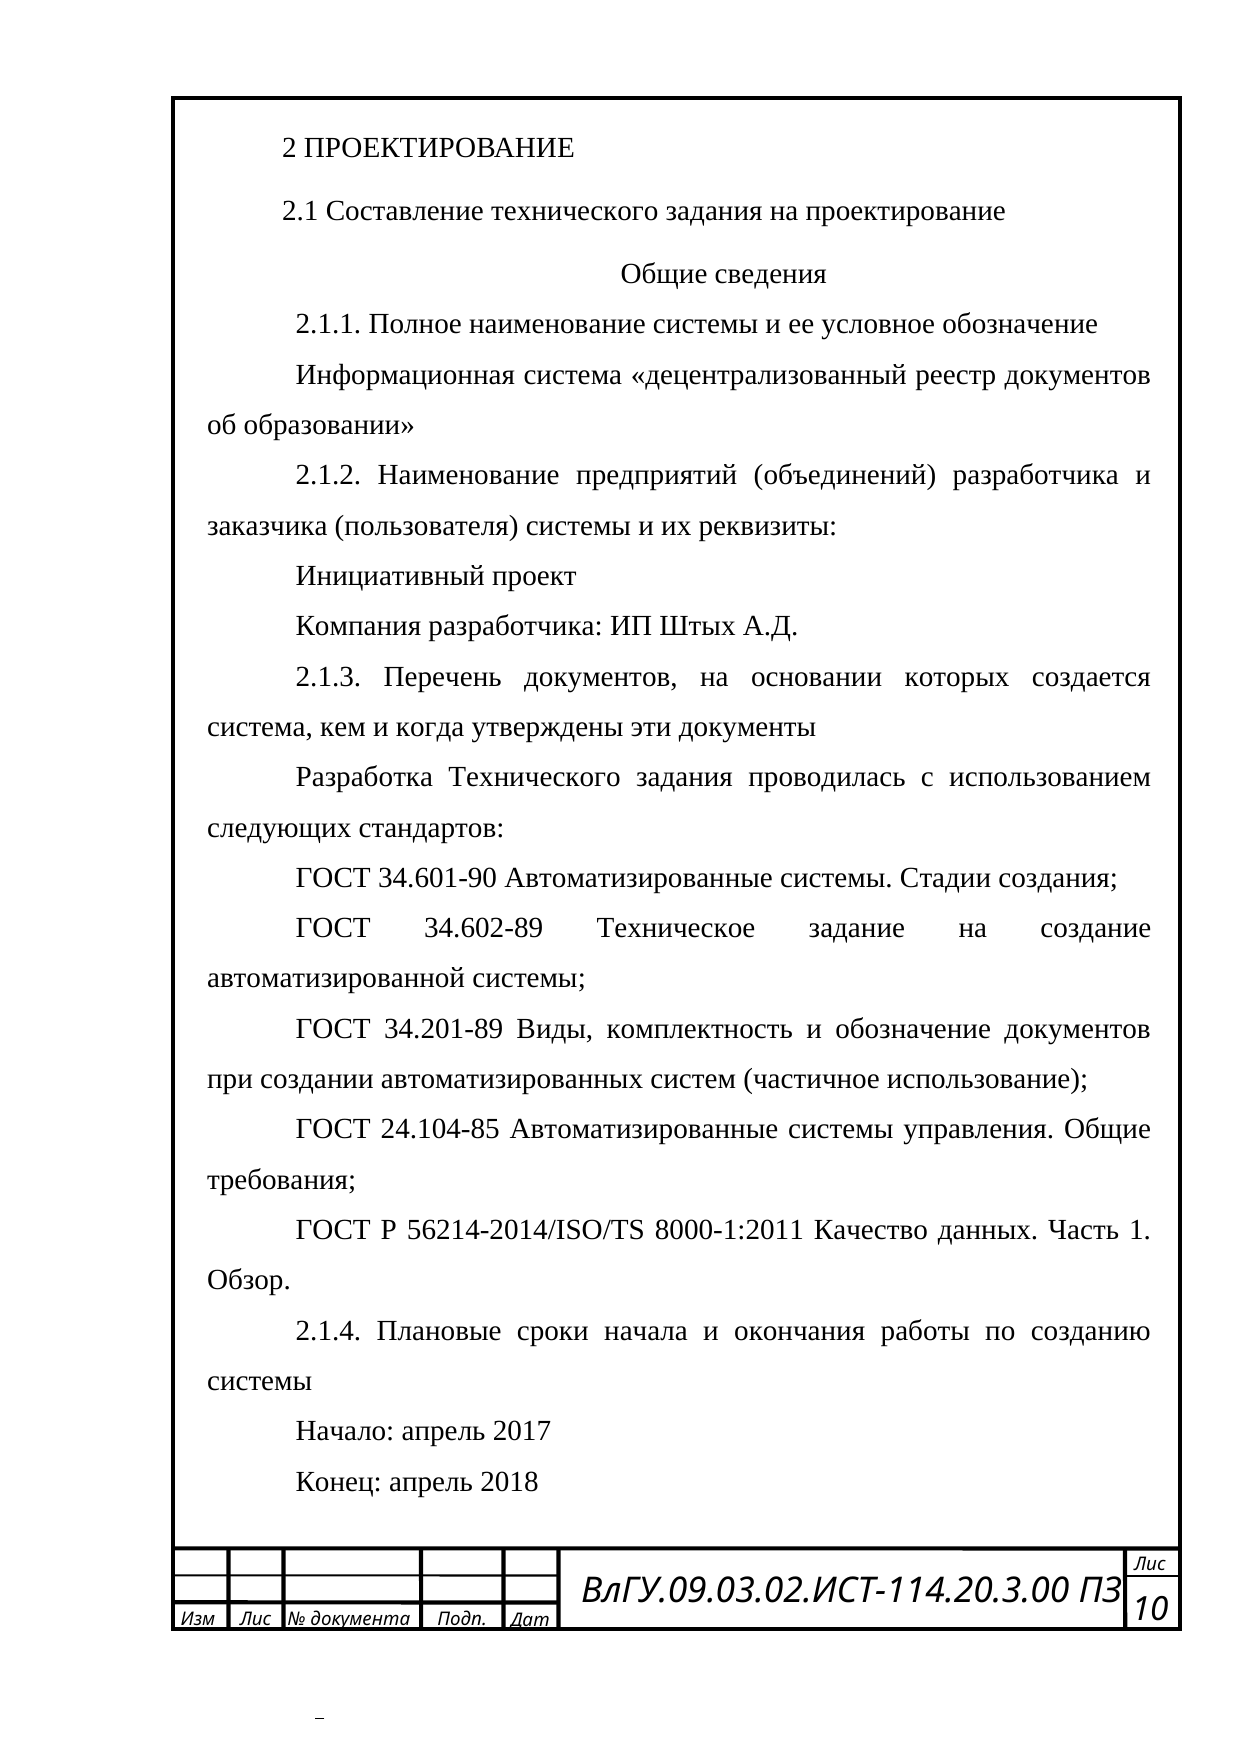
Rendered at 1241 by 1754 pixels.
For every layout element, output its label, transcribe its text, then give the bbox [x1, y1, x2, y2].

text 2.1.3. Перечень документов, на основании которых создается система, кем и когда утверждены эти документы [207, 659, 1152, 743]
subtitle 2.1 Составление технического задания на проектирование [207, 193, 1152, 227]
text Конец: апрель 2018 [207, 1464, 1152, 1497]
text ГОСТ 34.602-89 Техническое задание на создание автоматизированной системы; [207, 910, 1152, 994]
text Начало: апрель 2017 [207, 1413, 1152, 1447]
text 2.1.1. Полное наименование системы и ее условное обозначение [207, 307, 1152, 340]
text Инициативный проект [207, 558, 1152, 592]
text ГОСТ 24.104-85 Автоматизированные системы управления. Общие требования; [207, 1112, 1152, 1195]
text Общие сведения [207, 256, 1152, 290]
text Компания разработчика: ИП Штых А.Д. [207, 608, 1152, 642]
text Информационная система «децентрализованный реестр документов об образовании» [207, 357, 1152, 441]
text 2.1.2. Наименование предприятий (объединений) разработчика и заказчика (пользователя) системы и их реквизиты: [207, 457, 1152, 541]
text ГОСТ Р 56214-2014/ISO/TS 8000-1:2011 Качество данных. Часть 1. Обзор. [207, 1212, 1152, 1296]
subtitle 2 ПРОЕКТИРОВАНИЕ [207, 131, 1152, 164]
text ГОСТ 34.201-89 Виды, комплектность и обозначение документов при создании автоматизированных систем (частичное использование); [207, 1011, 1152, 1095]
text 2.1.4. Плановые сроки начала и окончания работы по созданию системы [207, 1313, 1152, 1397]
text Разработка Технического задания проводилась с использованием следующих стандартов: [207, 759, 1152, 843]
text ГОСТ 34.601-90 Автоматизированные системы. Стадии создания; [207, 860, 1152, 893]
